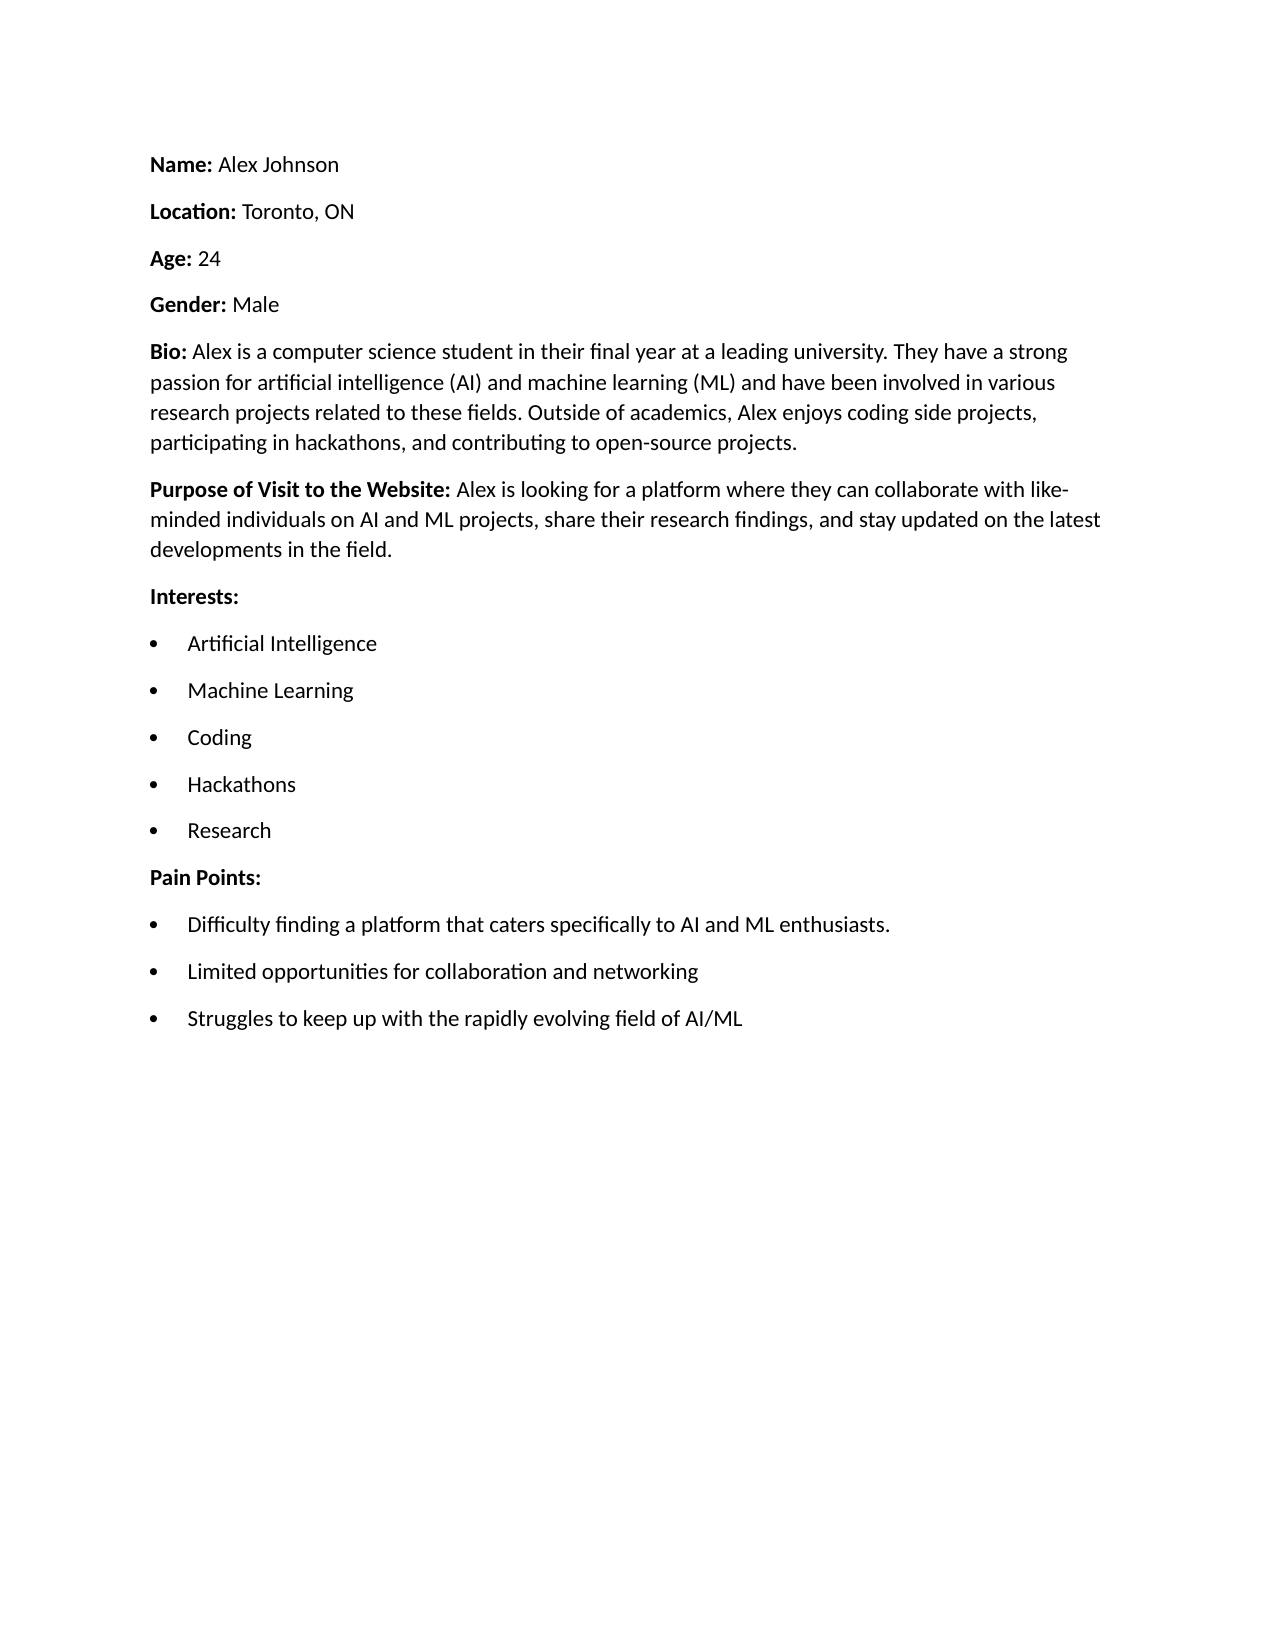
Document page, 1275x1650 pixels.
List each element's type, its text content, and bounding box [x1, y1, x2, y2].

text Location: Toronto, ON [150, 197, 1125, 225]
text Pain Points: [150, 863, 1125, 892]
list Research [150, 817, 1125, 845]
list Artificial Intelligence [150, 629, 1125, 657]
list Hackathons [150, 770, 1125, 798]
text Name: Alex Johnson [150, 150, 1125, 178]
text Bio: Alex is a computer science student in their final year at a leading university. They have a strong passion for artificial intelligence (AI) and machine learning (ML) and have been involved in various research projects related to these fields. Outside of academics, Alex enjoys coding side projects, participating in hackathons, and contributing to open-source projects. [150, 337, 1125, 456]
list Struggles to keep up with the rapidly evolving field of AI/ML [150, 1004, 1125, 1032]
list Machine Learning [150, 676, 1125, 704]
text Age: 24 [150, 244, 1125, 272]
text Interests: [150, 582, 1125, 610]
text Purpose of Visit to the Website: Alex is looking for a platform where they can collaborate with like-minded individuals on AI and ML projects, share their research findings, and stay updated on the latest developments in the field. [150, 475, 1125, 563]
list Coding [150, 723, 1125, 751]
list Difficulty finding a platform that caters specifically to AI and ML enthusiasts. [150, 910, 1125, 938]
text Gender: Male [150, 291, 1125, 319]
list Limited opportunities for collaboration and networking [150, 957, 1125, 985]
